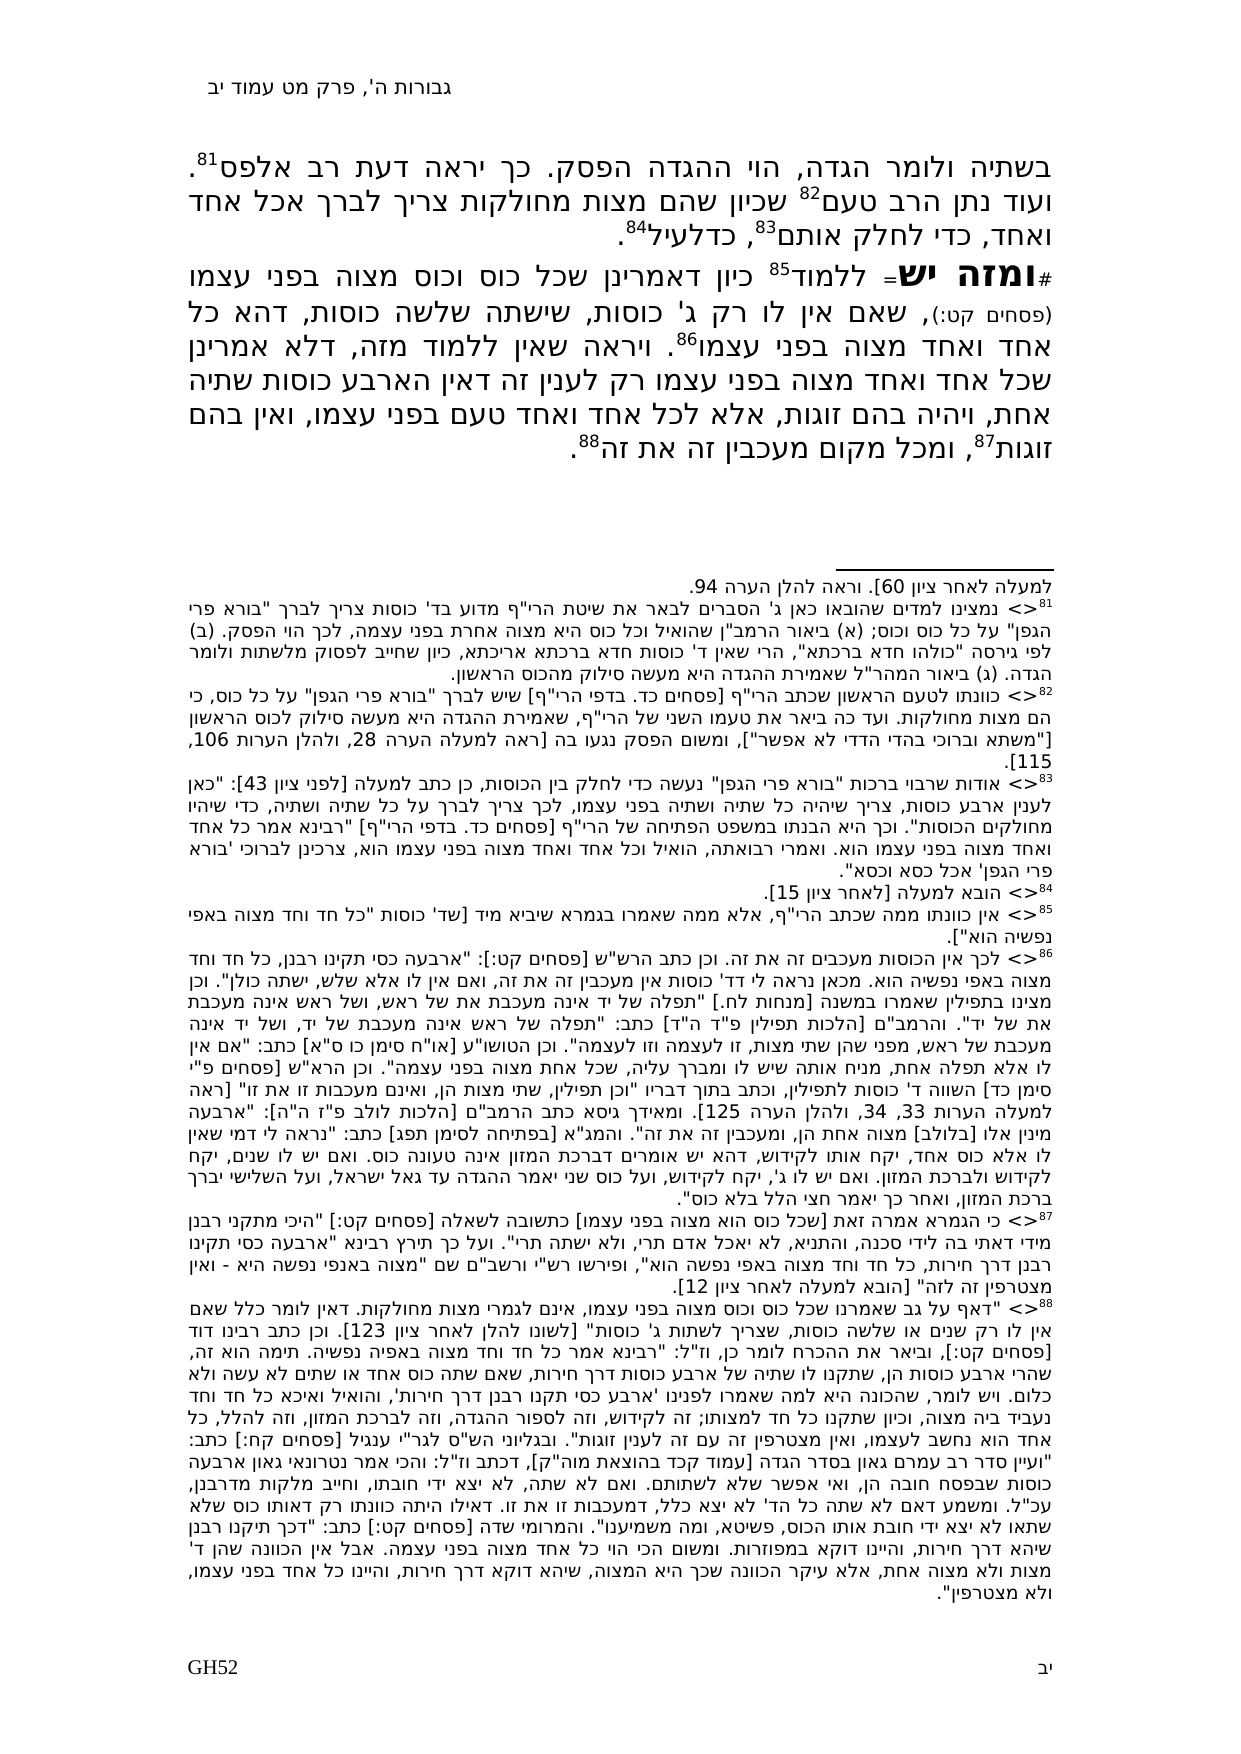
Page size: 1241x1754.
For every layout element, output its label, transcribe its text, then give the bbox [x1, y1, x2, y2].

text #ויש ספרים= דגרסי* בפרק ערבי פסחים (פסחים קג:) "הכא לא עקר דעתיה ממשתיא, כולהו חדא ברכתא אריכתא נינהו", עד כאן. ולפי זאת הגירסא משמע היכא דהוי כמו ברכתא אריכתא, כמו יקנ"ה, אז אמרינן דלא הוי הפסק. אבל בכהאי גוונא דודאי לא הוי כוס ראשון ברכתא אריכתא, כיון דכך סדר הכוסות שיפסיק (-ולשתות-) [מלשתות] ויאמר הגדה, הרי ההגדה הפסק. ולא קשיא מדברי רב אלפס עצמו מה שסובר שאם היה יושב ושותה וקידש עליו היום, שאין צריך לברך "בורא פרי הגפן" על כוס ראשון, ואין הקידוש הפסק כמו שאמרנו. דהתם כיון דאפשר בסעודה בלא קידוש, אף על גב דהוי הקידוש השתא חובה, אין הקידוש מפסיק. לאפוקי ארבע כוסות, כיון שכך הוא הסדר להפסיק בשתיה ולומר הגדה, הוי ההגדה הפסק. כך יראה דעת רב אלפס. ועוד נתן הרב טעם שכיון שהם מצות מחולקות צריך לברך אכל אחד ואחד, כדי לחלק אותם, כדלעיל. [187, 150, 1053, 252]
text #ומזה יש= ללמוד כיון דאמרינן שכל כוס וכוס מצוה בפני עצמו (פסחים קט:), שאם אין לו רק ג' כוסות, שישתה שלשה כוסות, דהא כל אחד ואחד מצוה בפני עצמו. ויראה שאין ללמוד מזה, דלא אמרינן שכל אחד ואחד מצוה בפני עצמו רק לענין זה דאין הארבע כוסות שתיה אחת, ויהיה בהם זוגות, אלא לכל אחד ואחד טעם בפני עצמו, ואין בהם זוגות, ומכל מקום מעכבין זה את זה. [187, 252, 1053, 465]
